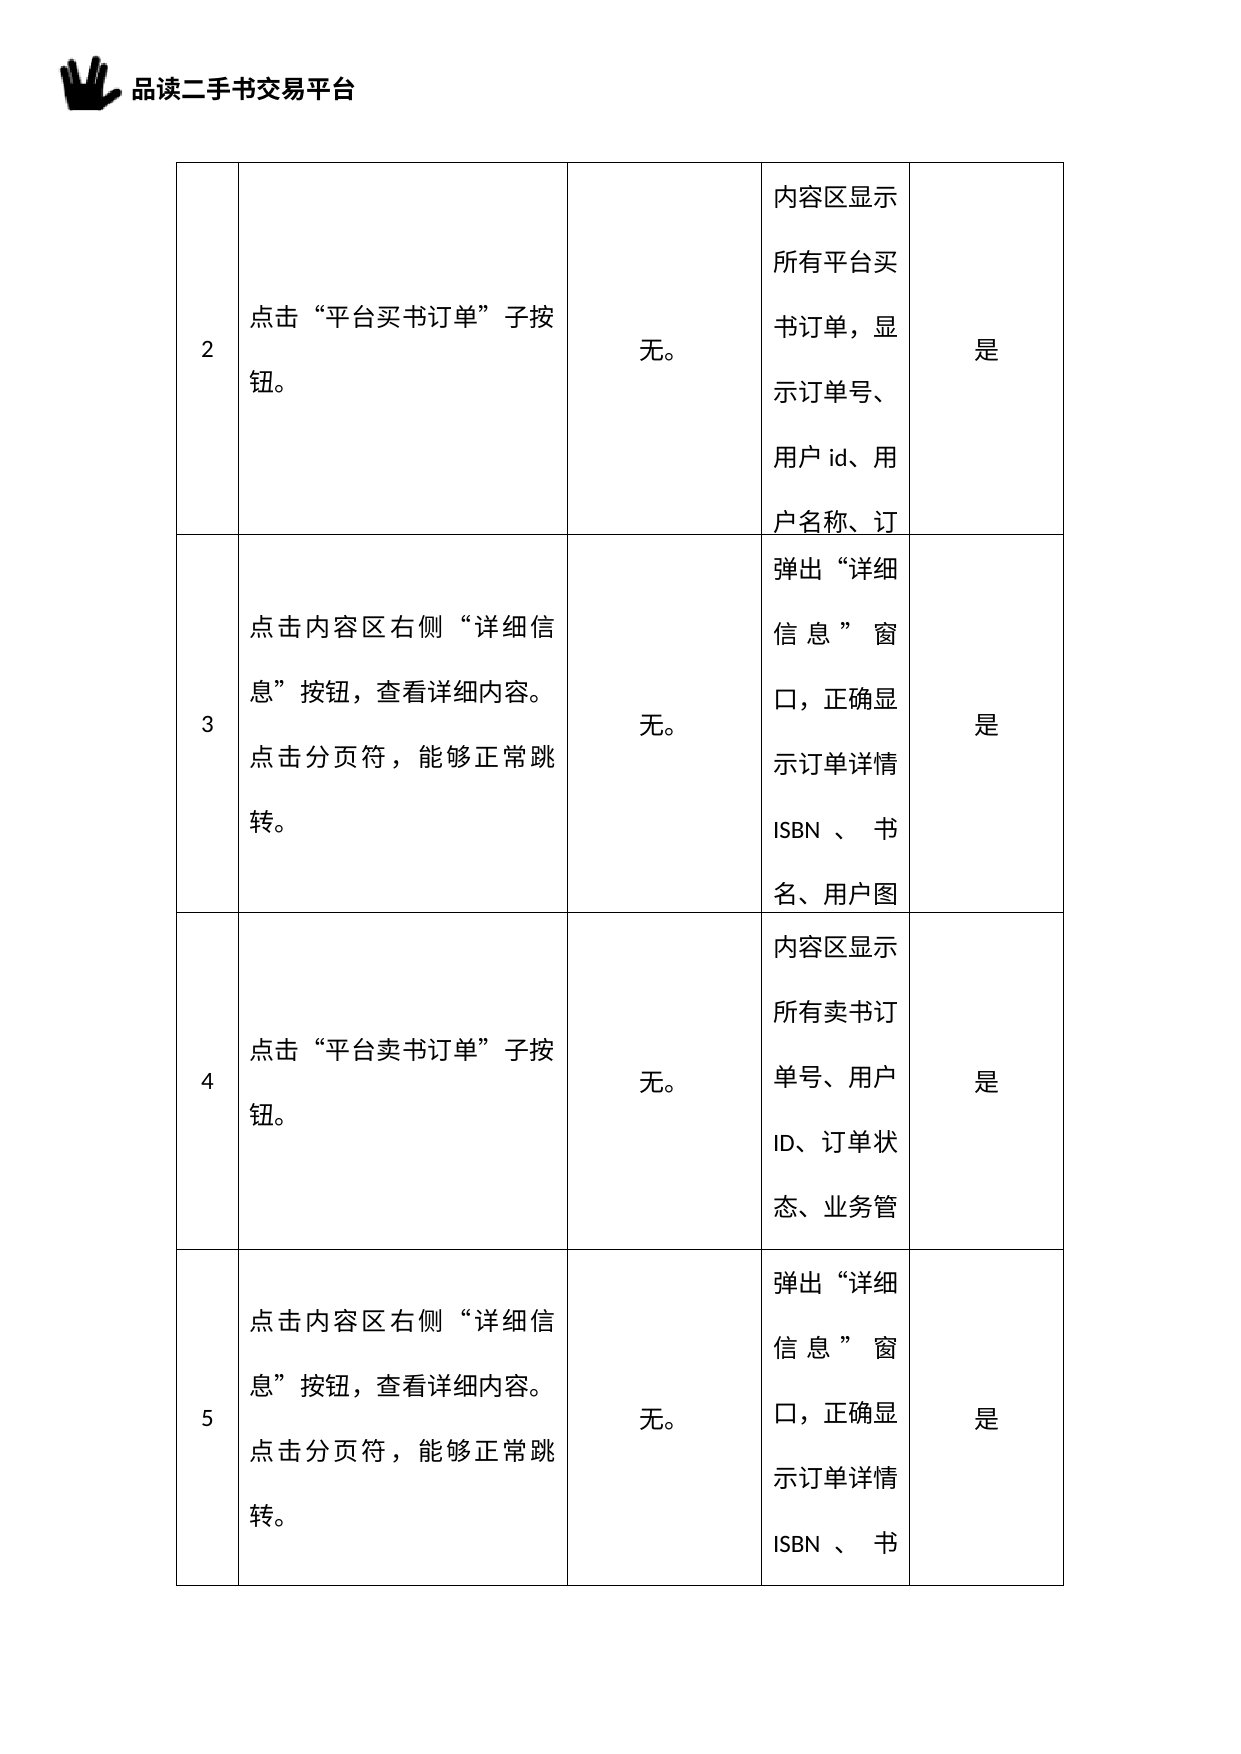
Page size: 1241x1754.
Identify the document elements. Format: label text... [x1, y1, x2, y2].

table_cell 4 [177, 913, 238, 1248]
table_cell 点击“平台买书订单”子按钮。 [239, 163, 567, 534]
table_cell 点击“平台卖书订单”子按钮。 [239, 913, 567, 1248]
table_cell 5 [177, 1250, 238, 1585]
table_cell 内容区显示所有卖书订单号、用户ID、订单状态、业务管理员ID、操作，指针覆盖区域时能显示全部内容。 [762, 913, 909, 1248]
table_cell 弹出“详细信息”窗口，正确显示订单详情ISBN、书名、用户图书品相、数量。点击分页符，能够正常跳转。 [762, 1250, 909, 1585]
table_cell 点击内容区右侧“详细信息”按钮，查看详细内容。点击分页符，能够正常跳转。 [239, 535, 567, 912]
table_cell 是 [910, 163, 1063, 534]
table_cell 无。 [568, 163, 761, 534]
table_cell 无。 [568, 1250, 761, 1585]
table_cell 无。 [568, 913, 761, 1248]
table_cell 无。 [568, 535, 761, 912]
table_cell 3 [177, 535, 238, 912]
table_cell 点击内容区右侧“详细信息”按钮，查看详细内容。点击分页符，能够正常跳转。 [239, 1250, 567, 1585]
table_cell 内容区显示所有平台买书订单，显示订单号、用户id、用户名称、订单日期、操作，指针覆盖区域时能显示全部内容。 [762, 163, 909, 534]
table_cell 是 [910, 913, 1063, 1248]
table_cell 弹出“详细信息”窗口，正确显示订单详情ISBN、书名、用户图书品相、平台鉴定品相。点击分页符，能够正常跳转。 [762, 535, 909, 912]
table_cell 是 [910, 1250, 1063, 1585]
table_cell 2 [177, 163, 238, 534]
table_cell 是 [910, 535, 1063, 912]
picture [57, 54, 123, 113]
